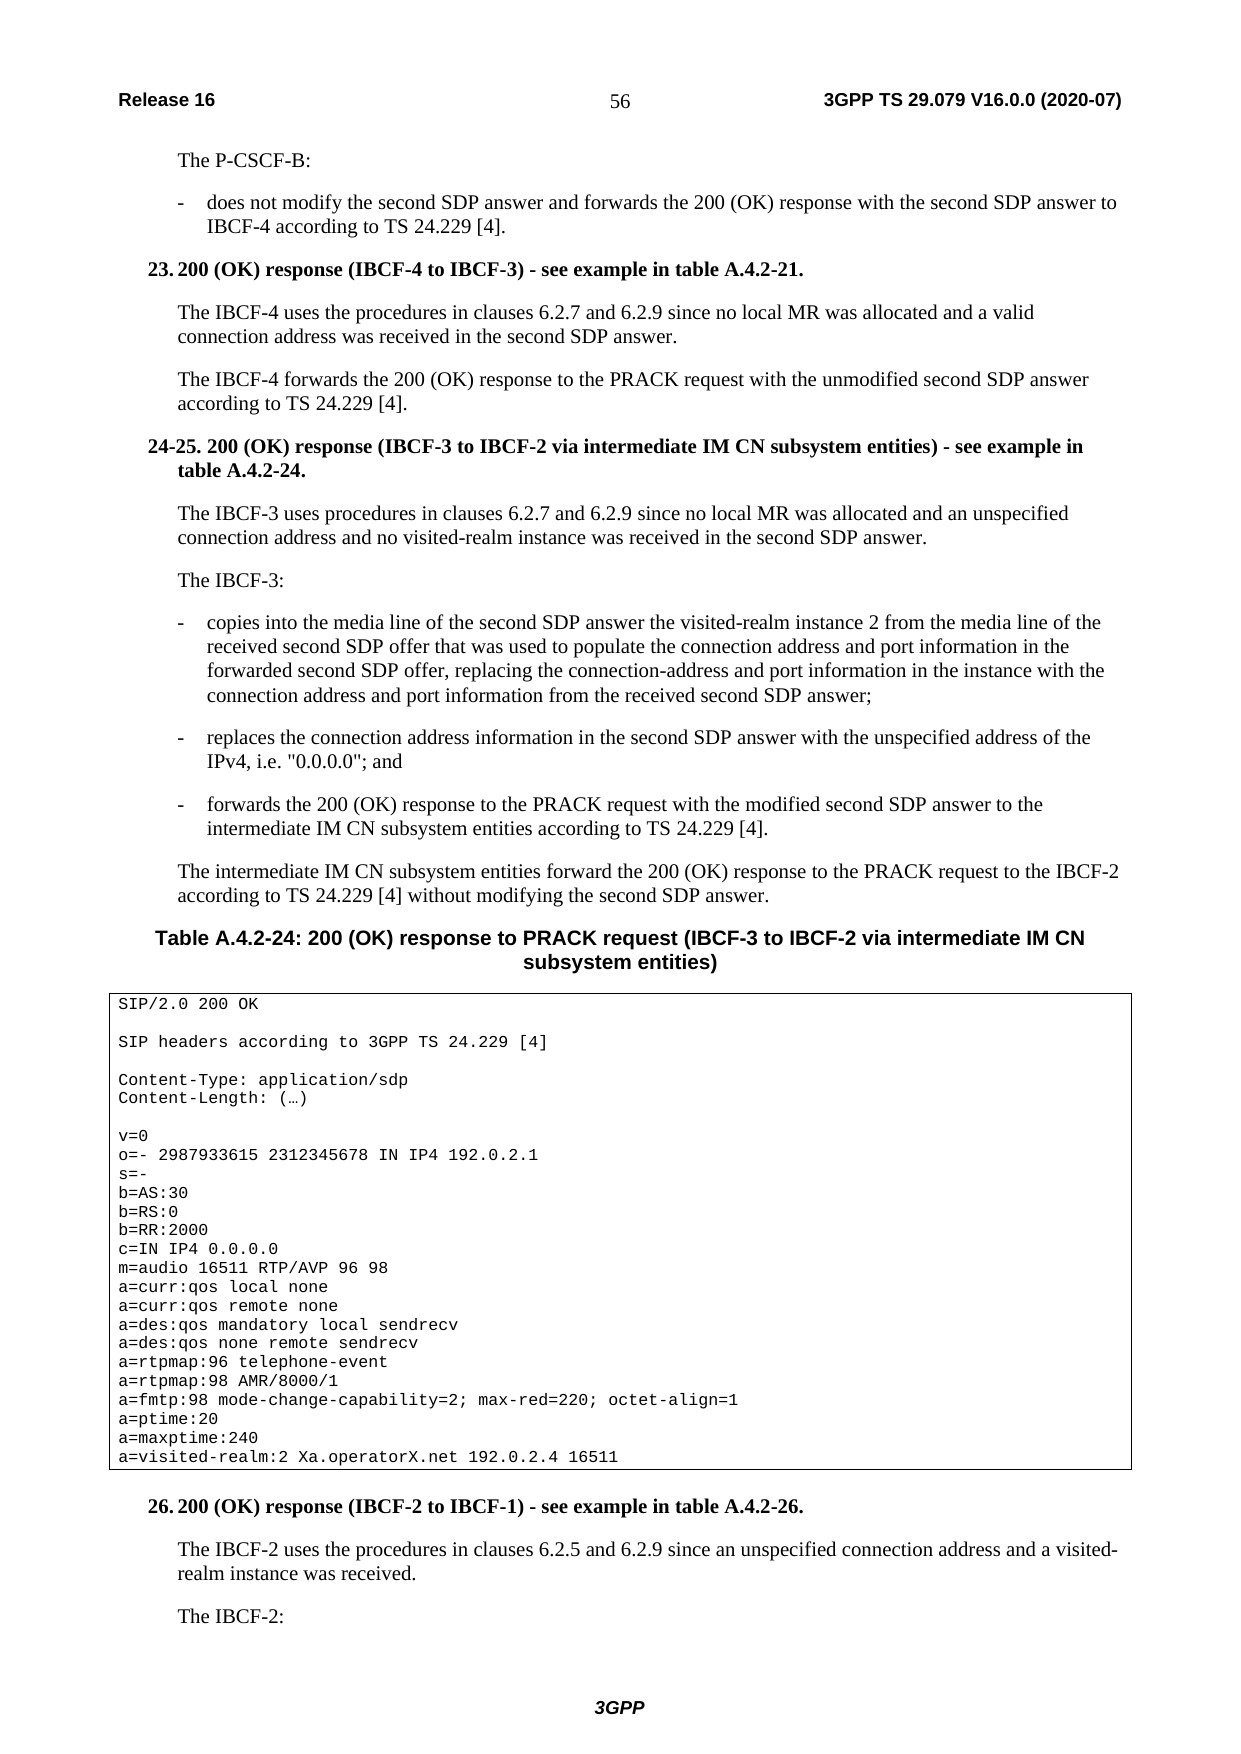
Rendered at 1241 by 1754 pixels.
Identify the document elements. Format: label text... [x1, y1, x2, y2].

text a=rtpmap:96 telephone-event [118, 1354, 1122, 1373]
text The IBCF-4 forwards the 200 (OK) response to the PRACK request with the unmodified second SDP answer according to TS 24.229 [4]. [148, 367, 1122, 415]
text b=RS:0 [118, 1203, 1122, 1222]
text a=curr:qos remote none [118, 1297, 1122, 1316]
text a=ptime:20 [118, 1411, 1122, 1429]
text a=des:qos none remote sendrecv [118, 1335, 1122, 1354]
text a=rtpmap:98 AMR/8000/1 [118, 1373, 1122, 1392]
text The IBCF-2 uses the procedures in clauses 6.2.5 and 6.2.9 since an unspecified connection address and a visited-realm instance was received. [148, 1537, 1122, 1585]
text v=0 [118, 1128, 1122, 1147]
text SIP headers according to 3GPP TS 24.229 [4] [118, 1033, 1122, 1052]
text - copies into the media line of the second SDP answer the visited-realm instance 2 from the media line of the received second SDP offer that was used to populate the connection address and port information in the forwarded second SDP offer, replacing the connection-address and port information in the instance with the connection address and port information from the received second SDP answer; [177, 610, 1122, 707]
text a=visited-realm:2 Xa.operatorX.net 192.0.2.4 16511 [110, 1445, 1131, 1469]
text 24-25. 200 (OK) response (IBCF-3 to IBCF-2 via intermediate IM CN subsystem entities) - see example in table A.4.2-24. [148, 434, 1122, 482]
text The intermediate IM CN subsystem entities forward the 200 (OK) response to the PRACK request to the IBCF-2 according to TS 24.229 [4] without modifying the second SDP answer. [148, 859, 1122, 907]
text SIP/2.0 200 OK [110, 994, 1131, 1014]
text Content-Type: application/sdp [118, 1071, 1122, 1090]
text - forwards the 200 (OK) response to the PRACK request with the modified second SDP answer to the intermediate IM CN subsystem entities according to TS 24.229 [4]. [177, 792, 1122, 840]
text The P-CSCF-B: [148, 147, 1122, 172]
text - replaces the connection address information in the second SDP answer with the unspecified address of the IPv4, i.e. "0.0.0.0"; and [177, 725, 1122, 773]
text The IBCF-4 uses the procedures in clauses 6.2.7 and 6.2.9 since no local MR was allocated and a valid connection address was received in the second SDP answer. [148, 300, 1122, 348]
text m=audio 16511 RTP/AVP 96 98 [118, 1260, 1122, 1278]
text The IBCF-2: [148, 1604, 1122, 1628]
text a=curr:qos local none [118, 1278, 1122, 1297]
text The IBCF-3 uses procedures in clauses 6.2.7 and 6.2.9 since no local MR was allocated and an unspecified connection address and no visited-realm instance was received in the second SDP answer. [148, 501, 1122, 549]
text c=IN IP4 0.0.0.0 [118, 1241, 1122, 1260]
text a=fmtp:98 mode-change-capability=2; max-red=220; octet-align=1 [118, 1392, 1122, 1411]
text b=RR:2000 [118, 1222, 1122, 1241]
text Content-Length: (…) [118, 1090, 1122, 1109]
text - does not modify the second SDP answer and forwards the 200 (OK) response with the second SDP answer to IBCF-4 according to TS 24.229 [4]. [177, 190, 1122, 238]
text The IBCF-3: [148, 567, 1122, 592]
text a=des:qos mandatory local sendrecv [118, 1316, 1122, 1335]
text 23. 200 (OK) response (IBCF-4 to IBCF-3) - see example in table A.4.2-21. [148, 257, 1122, 281]
text o=- 2987933615 2312345678 IN IP4 192.0.2.1 [118, 1147, 1122, 1165]
text 26. 200 (OK) response (IBCF-2 to IBCF-1) - see example in table A.4.2-26. [148, 1494, 1122, 1518]
text Table A.4.2-24: 200 (OK) response to PRACK request (IBCF-3 to IBCF-2 via intermediate IM CN subsystem entities) [118, 926, 1122, 974]
text a=maxptime:240 [118, 1429, 1122, 1445]
text b=AS:30 [118, 1184, 1122, 1203]
text s=- [118, 1165, 1122, 1184]
